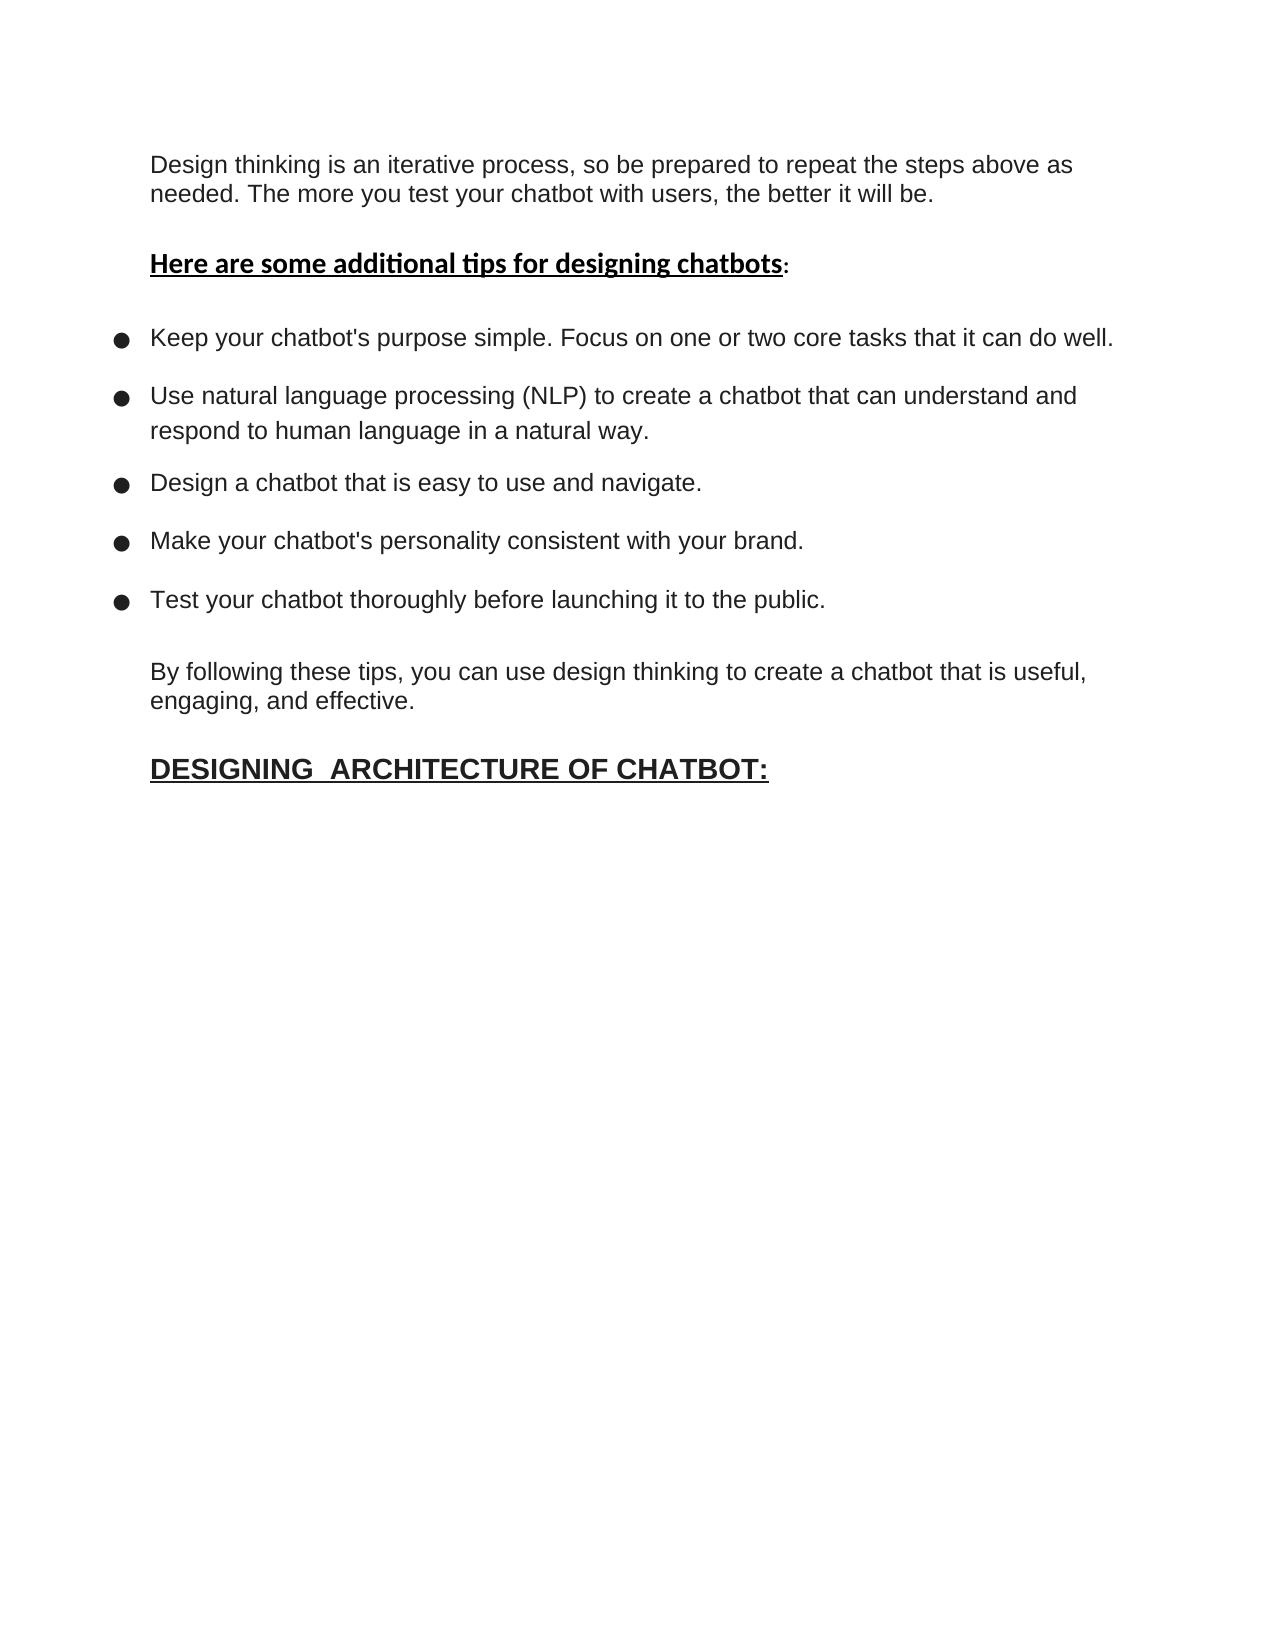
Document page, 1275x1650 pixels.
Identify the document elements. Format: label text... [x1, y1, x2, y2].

text DESIGNING ARCHITECTURE OF CHATBOT: [150, 752, 1125, 786]
list Make your chatbot's personality consistent with your brand. [112, 519, 1125, 562]
text By following these tips, you can use design thinking to create a chatbot that is useful, engaging, and effective. [150, 657, 1125, 715]
text Design thinking is an iterative process, so be prepared to repeat the steps above as needed. The more you test your chatbot with users, the better it will be. [150, 150, 1125, 207]
list Keep your chatbot's purpose simple. Focus on one or two core tasks that it can do well. [112, 315, 1125, 358]
list Test your chatbot thoroughly before launching it to the public. [112, 577, 1125, 620]
text Here are some additional tips for designing chatbots: [150, 245, 1125, 281]
list Design a chatbot that is easy to use and navigate. [112, 461, 1125, 503]
list Use natural language processing (NLP) to create a chatbot that can understand and respond to human language in a natural way. [112, 373, 1125, 445]
